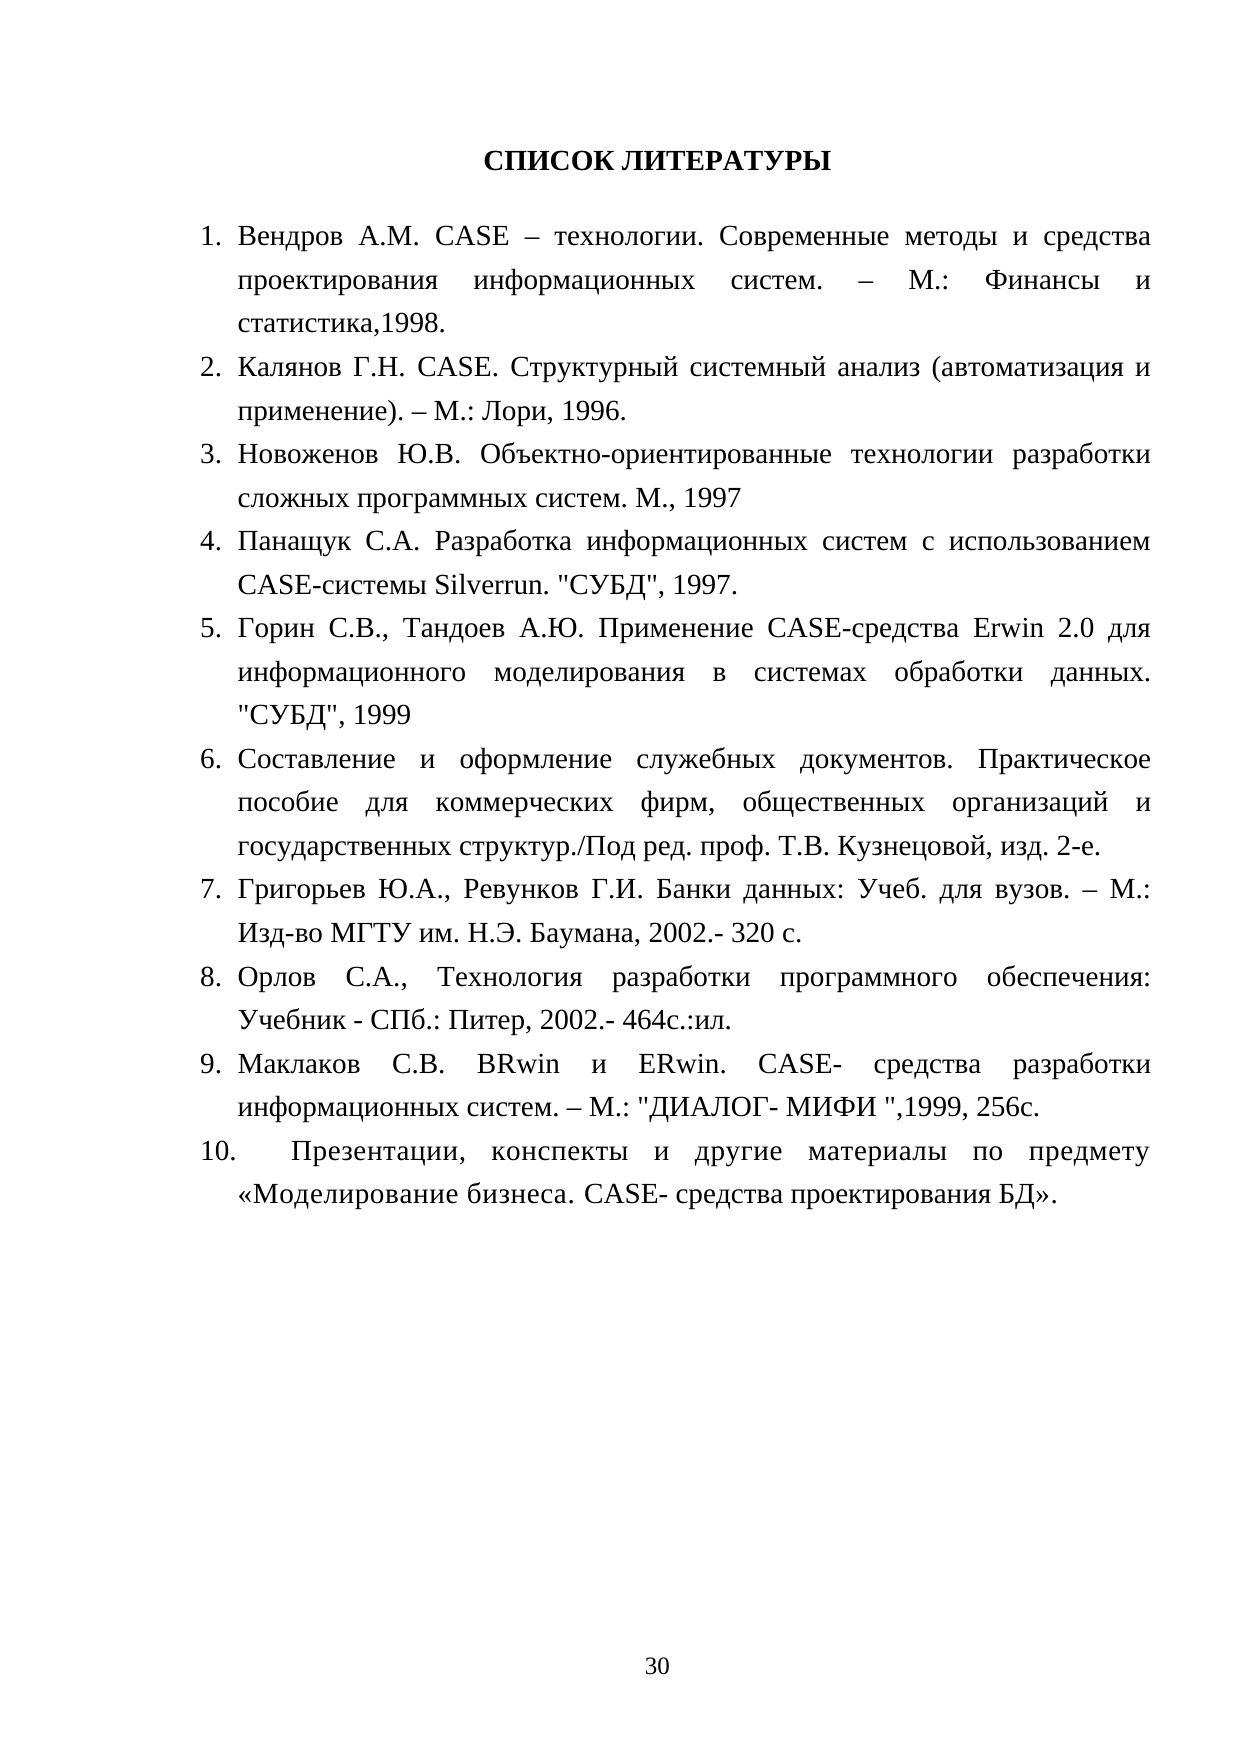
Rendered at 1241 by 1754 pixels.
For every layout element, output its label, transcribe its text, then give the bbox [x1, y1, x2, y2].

list Презентации, конспекты и другие материалы по предмету «Моделирование бизнеса. CASE- средства проектирования БД». [200, 1133, 1152, 1210]
list Панащук С.А. Разработка информационных систем с использованием CASE-системы Silverrun. "СУБД", 1997. [200, 523, 1152, 600]
list Составление и оформление служебных документов. Практическое пособие для коммерческих фирм, общественных организаций и государственных структур./Под ред. проф. Т.В. Кузнецовой, изд. 2-е. [200, 741, 1152, 862]
list Григорьев Ю.А., Ревунков Г.И. Банки данных: Учеб. для вузов. – М.: Изд-во МГТУ им. Н.Э. Баумана, 2002.- 320 с. [200, 872, 1152, 949]
list Вендров А.М. CASE – технологии. Современные методы и средства проектирования информационных систем. – М.: Финансы и статистика,1998. [200, 218, 1152, 339]
list Маклаков С.В. BRwin и ERwin. CASE- средства разработки информационных систем. – М.: "ДИАЛОГ- МИФИ ",1999, 256с. [200, 1046, 1152, 1123]
list Орлов С.А., Технология разработки программного обеспечения: Учебник - СПб.: Питер, 2002.- 464с.:ил. [200, 959, 1152, 1036]
subtitle СПИСОК ЛИТЕРАТУРЫ [162, 143, 1152, 177]
list Калянов Г.Н. CASE. Структурный системный анализ (автоматизация и применение). – М.: Лори, 1996. [200, 349, 1152, 426]
list Новоженов Ю.В. Объектно-ориентированные технологии разработки сложных программных систем. М., 1997 [200, 436, 1152, 513]
list Горин С.В., Тандоев А.Ю. Применение CASE-средства Erwin 2.0 для информационного моделирования в системах обработки данных. "СУБД", 1999 [200, 610, 1152, 731]
